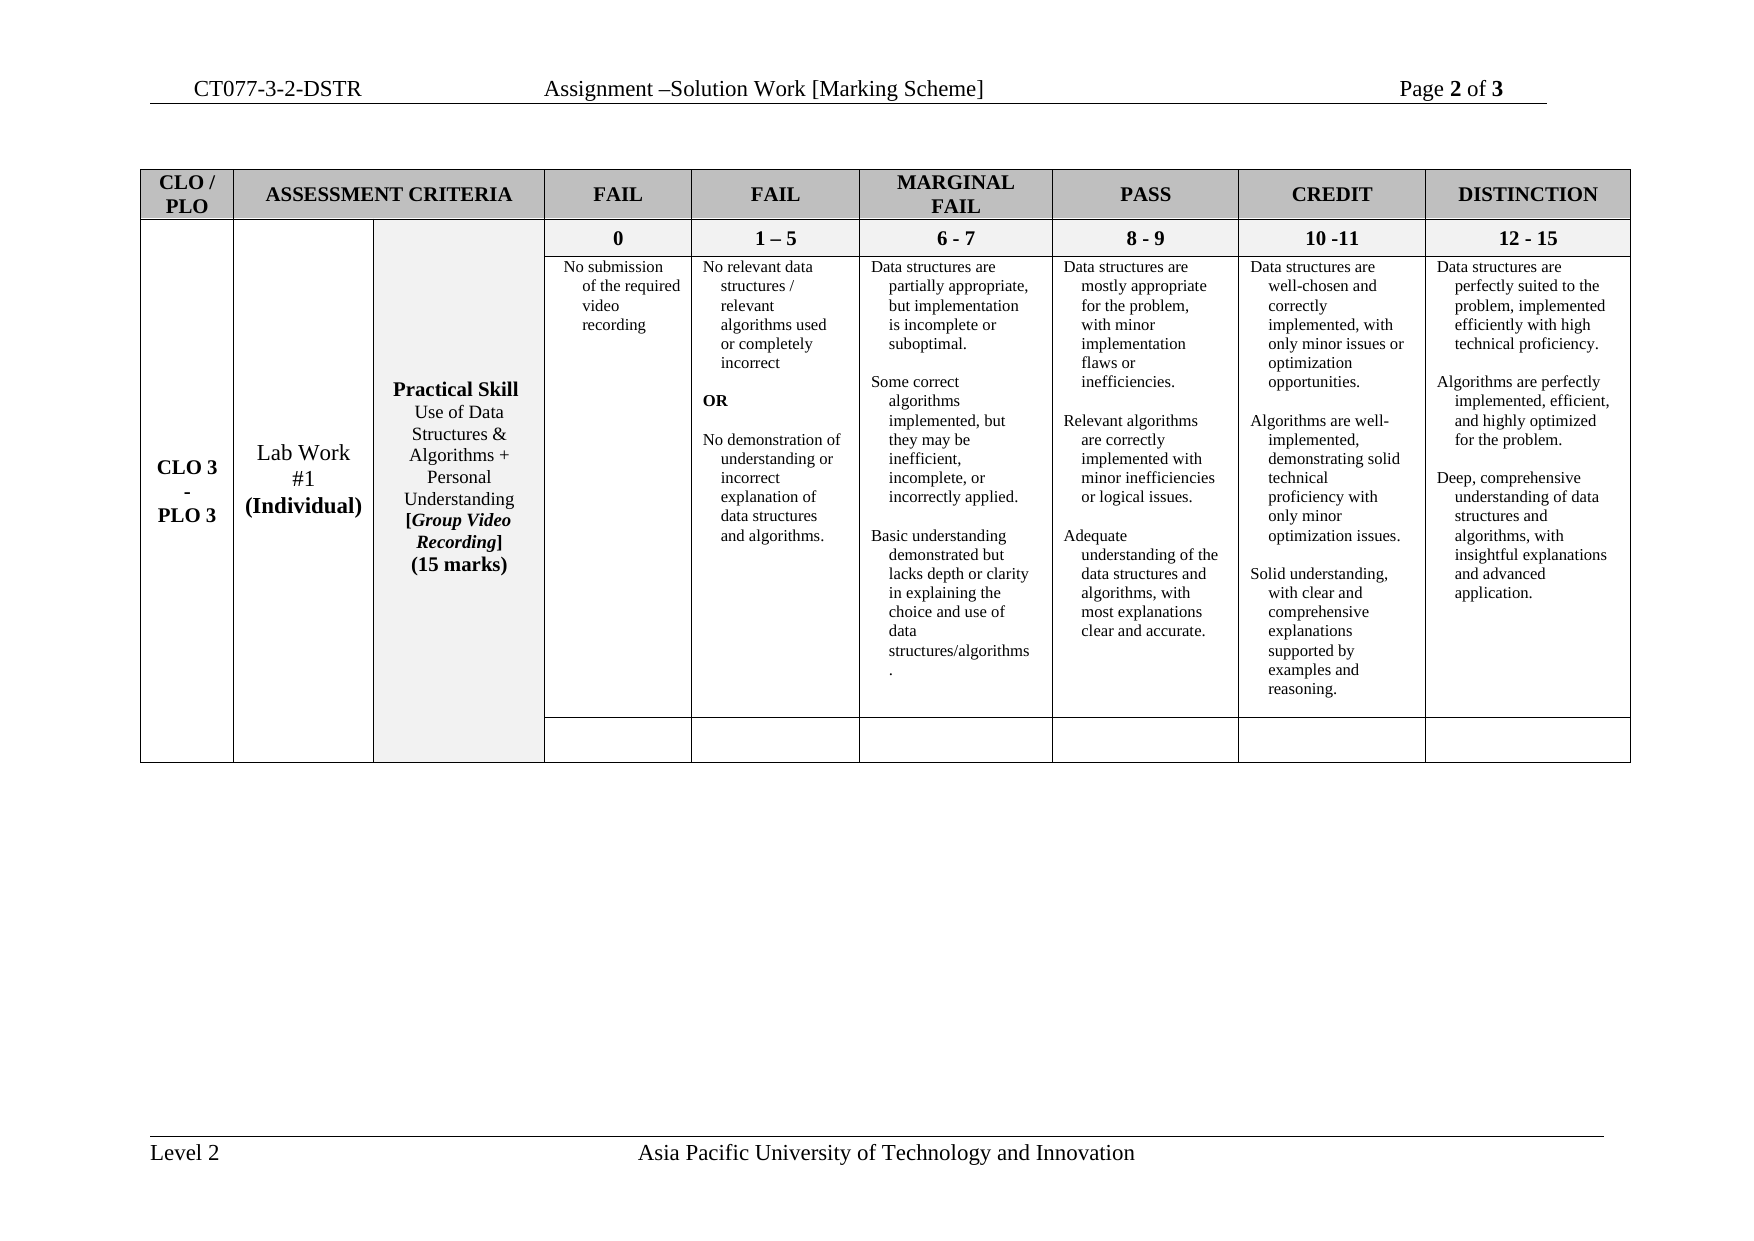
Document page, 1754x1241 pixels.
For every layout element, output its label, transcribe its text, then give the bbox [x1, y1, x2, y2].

table_header MARGINAL FAIL [860, 170, 1052, 218]
table_cell [692, 718, 859, 762]
table_cell 8 - 9 [1053, 220, 1238, 256]
table_cell [1426, 718, 1630, 762]
table_header FAIL [692, 170, 859, 218]
table_cell 1 – 5 [692, 220, 859, 256]
table_header FAIL [545, 170, 691, 218]
table_cell Data structures are well-chosen and correctly implemented, with only minor issues or optimization opportunities. Algorithms are well-implemented, demonstrating solid technical proficiency with only minor optimization issues. Solid understanding, with clear and comprehensive explanations supported by examples and reasoning. [1239, 257, 1425, 717]
table_header CREDIT [1239, 170, 1425, 218]
table_cell CLO 3 - PLO 3 [141, 220, 233, 762]
table_cell Data structures are perfectly suited to the problem, implemented efficiently with high technical proficiency. Algorithms are perfectly implemented, efficient, and highly optimized for the problem. Deep, comprehensive understanding of data structures and algorithms, with insightful explanations and advanced application. [1426, 257, 1630, 717]
table_cell [545, 718, 691, 762]
table_cell No submission of the required video recording [545, 257, 691, 717]
table_cell Data structures are partially appropriate, but implementation is incomplete or suboptimal. Some correct algorithms implemented, but they may be inefficient, incomplete, or incorrectly applied. Basic understanding demonstrated but lacks depth or clarity in explaining the choice and use of data structures/algorithms. [860, 257, 1052, 717]
table_header PASS [1053, 170, 1238, 218]
table_cell Data structures are mostly appropriate for the problem, with minor implementation flaws or inefficiencies. Relevant algorithms are correctly implemented with minor inefficiencies or logical issues. Adequate understanding of the data structures and algorithms, with most explanations clear and accurate. [1053, 257, 1238, 717]
table_header ASSESSMENT CRITERIA [234, 170, 544, 218]
table_cell [860, 718, 1052, 762]
table_cell Practical Skill Use of Data Structures & Algorithms + Personal Understanding [Group Video Recording] (15 marks) [374, 220, 544, 762]
table_cell No relevant data structures / relevant algorithms used or completely incorrect OR No demonstration of understanding or incorrect explanation of data structures and algorithms. [692, 257, 859, 717]
table_cell 12 - 15 [1426, 220, 1630, 256]
table_header CLO / PLO [141, 170, 233, 218]
table_header DISTINCTION [1426, 170, 1630, 218]
table_cell 6 - 7 [860, 220, 1052, 256]
table_cell 10 -11 [1239, 220, 1425, 256]
table_cell Lab Work #1 (Individual) [234, 220, 373, 762]
table_cell 0 [545, 220, 691, 256]
table_cell [1239, 718, 1425, 762]
table_cell [1053, 718, 1238, 762]
